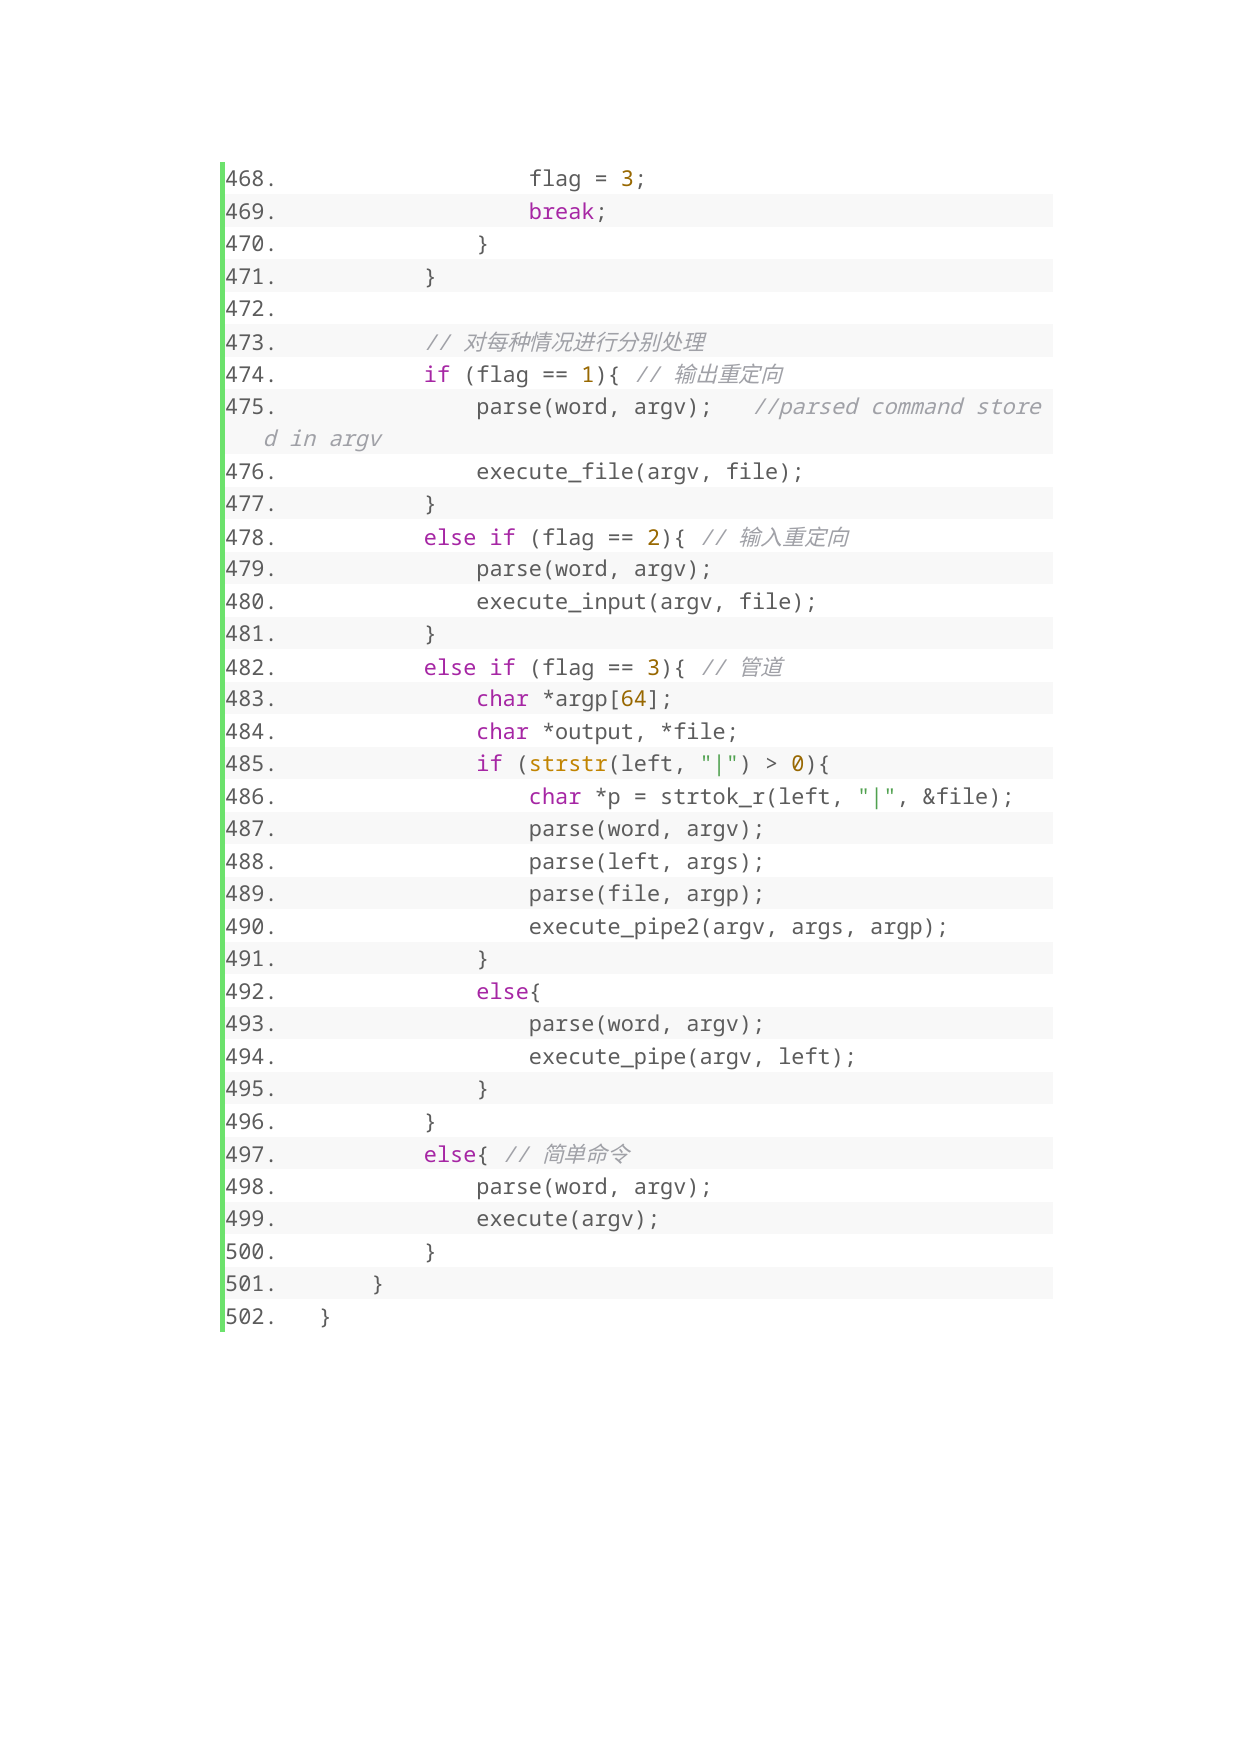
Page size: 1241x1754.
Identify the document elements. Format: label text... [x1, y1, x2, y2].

list parse(word, argv); [225, 1007, 1053, 1039]
list char *p = strtok_r(left, "|", &file); [225, 779, 1053, 812]
list execute_input(argv, file); [225, 584, 1053, 617]
list } [225, 1267, 1053, 1299]
list execute(argv); [225, 1202, 1053, 1234]
list char *argp[64]; [225, 682, 1053, 714]
list } [225, 1299, 1053, 1332]
list if (flag == 1){ // 输出重定向 [225, 357, 1053, 389]
list } [225, 942, 1053, 974]
list } [225, 1104, 1053, 1137]
list execute_file(argv, file); [225, 454, 1053, 487]
list execute_pipe(argv, left); [225, 1039, 1053, 1072]
list execute_pipe2(argv, args, argp); [225, 909, 1053, 942]
list parse(left, args); [225, 844, 1053, 877]
list } [225, 259, 1053, 292]
list } [225, 487, 1053, 519]
list else if (flag == 2){ // 输入重定向 [225, 519, 1053, 552]
list // 对每种情况进行分别处理 [225, 324, 1053, 357]
list parse(word, argv); //parsed command stored in argv [225, 389, 1053, 454]
list parse(word, argv); [225, 552, 1053, 584]
list flag = 3; [225, 162, 1053, 194]
list } [225, 617, 1053, 649]
list } [225, 1234, 1053, 1267]
list else if (flag == 3){ // 管道 [225, 649, 1053, 682]
list parse(word, argv); [225, 812, 1053, 844]
list if (strstr(left, "|") > 0){ [225, 747, 1053, 779]
list parse(file, argp); [225, 877, 1053, 909]
list parse(word, argv); [225, 1169, 1053, 1202]
list else{ // 简单命令 [225, 1137, 1053, 1169]
list } [225, 227, 1053, 259]
list break; [225, 194, 1053, 227]
list else{ [225, 974, 1053, 1007]
list char *output, *file; [225, 714, 1053, 747]
list } [225, 1072, 1053, 1104]
